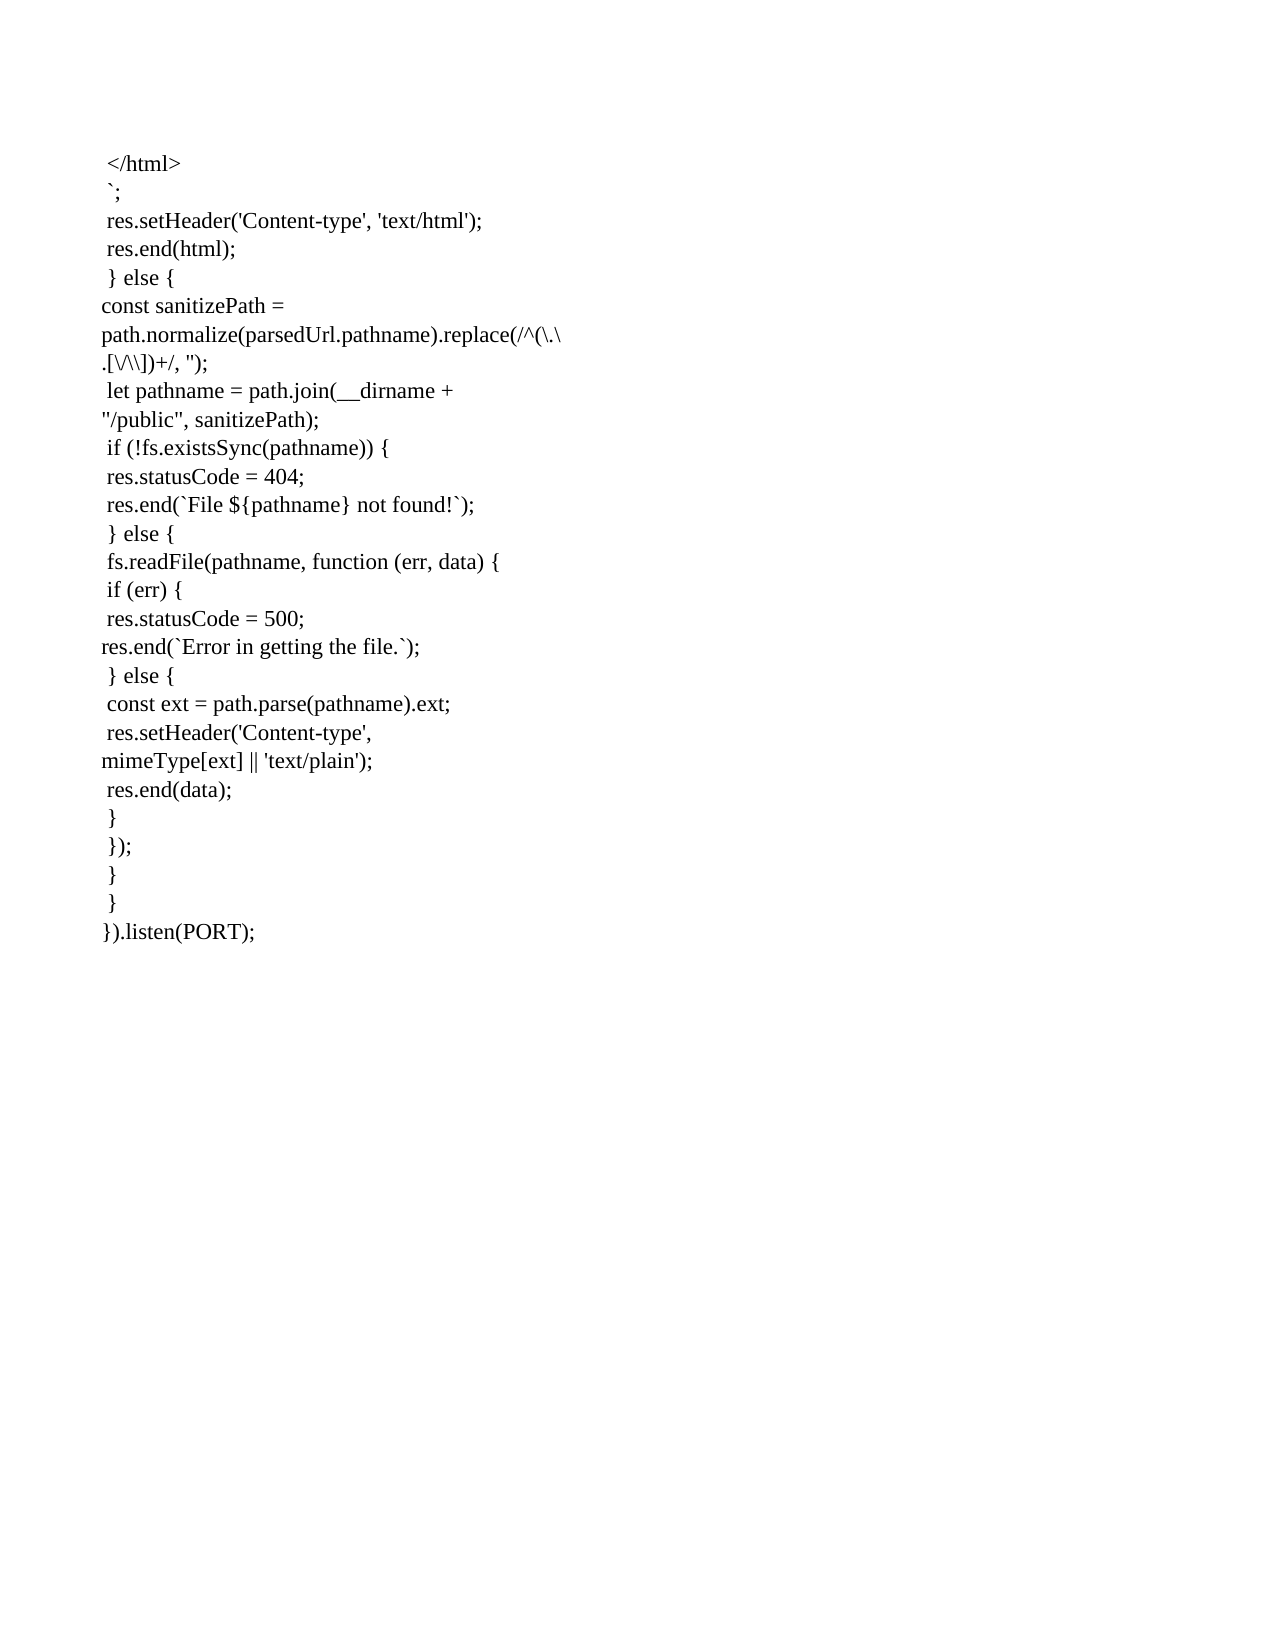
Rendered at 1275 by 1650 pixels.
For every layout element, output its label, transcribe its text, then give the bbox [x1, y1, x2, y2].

text res.setHeader('Content-type', 'text/html'); [101, 207, 1173, 233]
text } else { [101, 662, 1173, 688]
text }); [101, 832, 1173, 859]
text let pathname = path.join(__dirname + [101, 377, 1173, 404]
text }).listen(PORT); [101, 918, 1173, 944]
text const sanitizePath = [101, 292, 1173, 318]
text res.end(html); [101, 235, 1173, 262]
text } else { [101, 264, 1173, 290]
text } else { [101, 520, 1173, 546]
text res.statusCode = 404; [101, 463, 1173, 489]
text res.end(`File ${pathname} not found!`); [101, 491, 1173, 518]
text if (!fs.existsSync(pathname)) { [101, 434, 1173, 461]
text fs.readFile(pathname, function (err, data) { [101, 548, 1173, 574]
text "/public", sanitizePath); [101, 406, 1173, 432]
text res.end(data); [101, 776, 1173, 802]
text } [101, 861, 1173, 887]
text if (err) { [101, 577, 1173, 603]
text } [101, 889, 1173, 916]
text res.statusCode = 500; res.end(`Error in getting the file.`); [101, 605, 1173, 660]
text mimeType[ext] || 'text/plain'); [101, 747, 1173, 773]
text res.setHeader('Content-type', [101, 719, 1173, 745]
text </html> [101, 150, 1173, 176]
text } [101, 804, 1173, 830]
text `; [101, 178, 1173, 205]
text path.normalize(parsedUrl.pathname).replace(/^(\.\ [101, 321, 1173, 347]
text .[\/\\])+/, ''); [101, 349, 1173, 375]
text const ext = path.parse(pathname).ext; [101, 690, 1173, 717]
